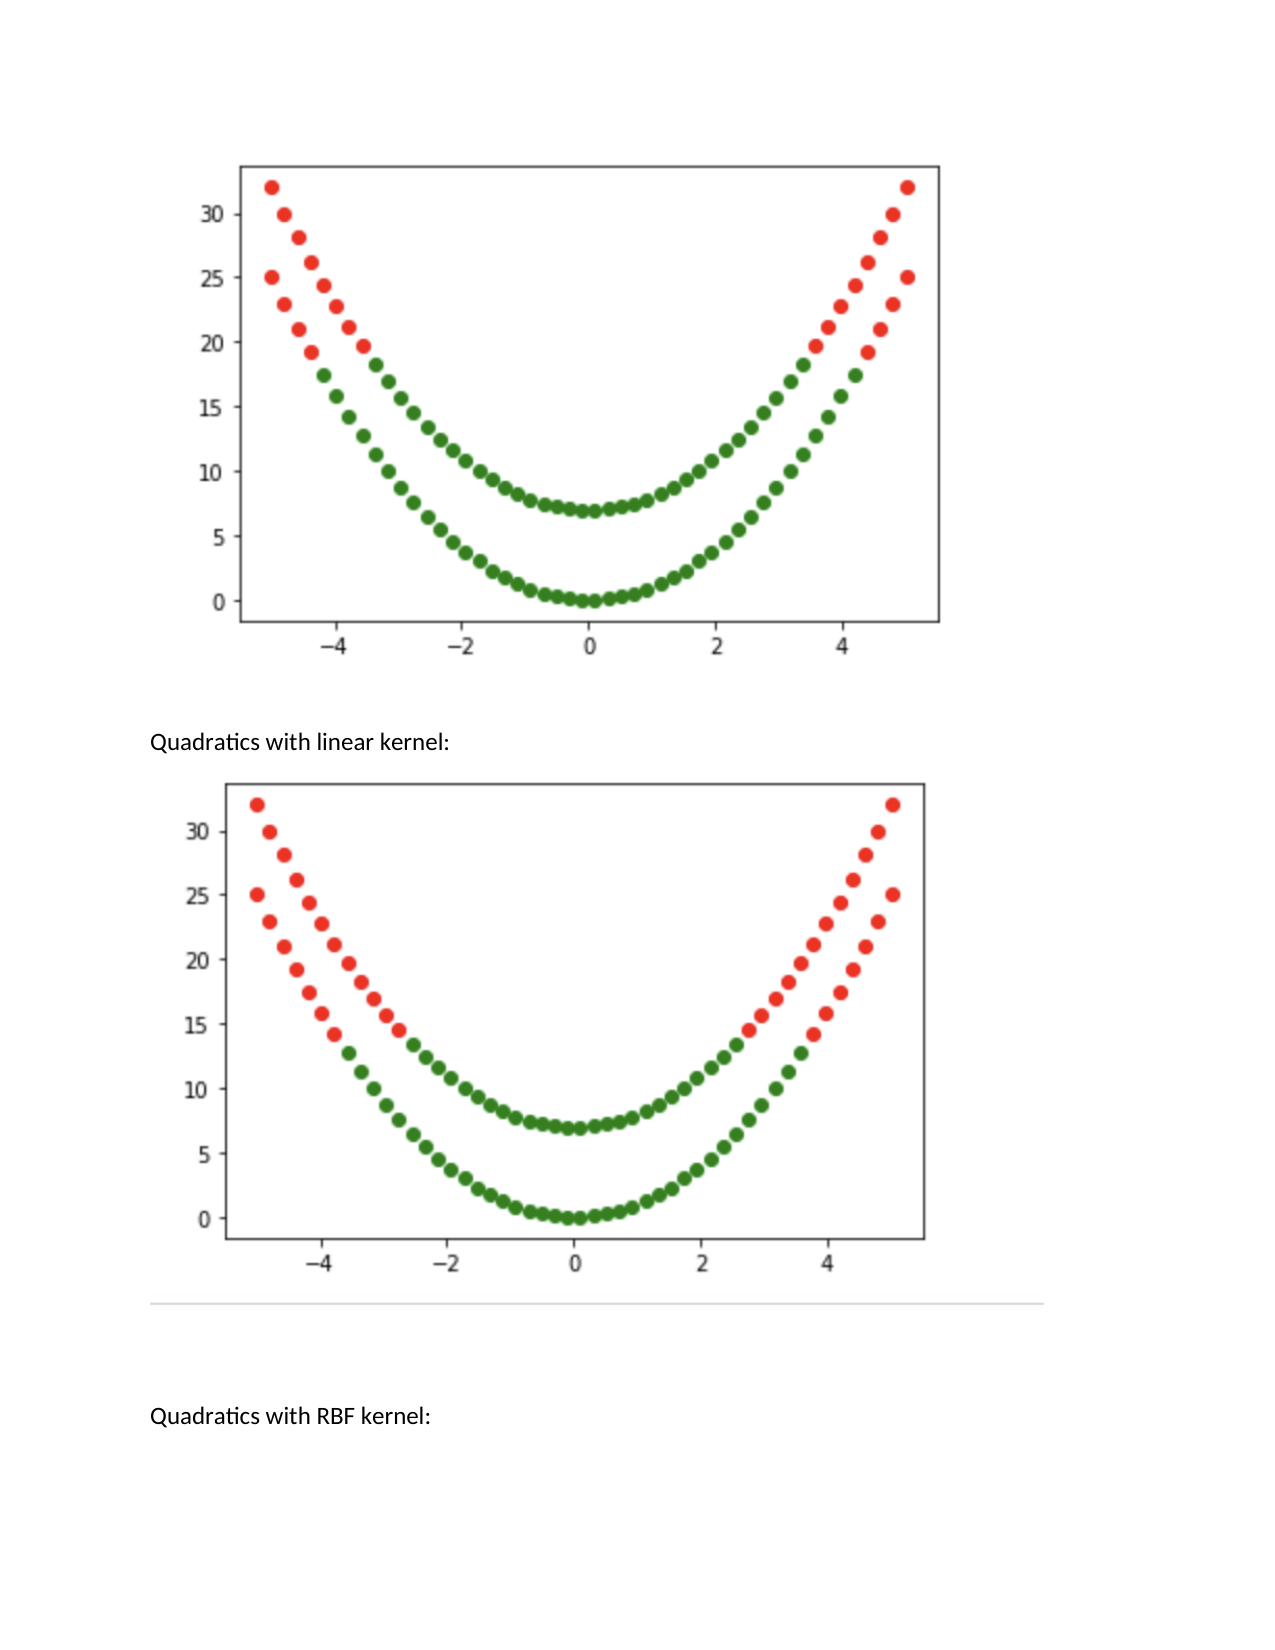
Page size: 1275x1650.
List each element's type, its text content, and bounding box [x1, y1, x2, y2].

picture [150, 150, 1113, 696]
text Quadratics with RBF kernel: [150, 1401, 1125, 1431]
text Quadratics with linear kernel: [150, 726, 1125, 757]
picture [150, 756, 1044, 1309]
